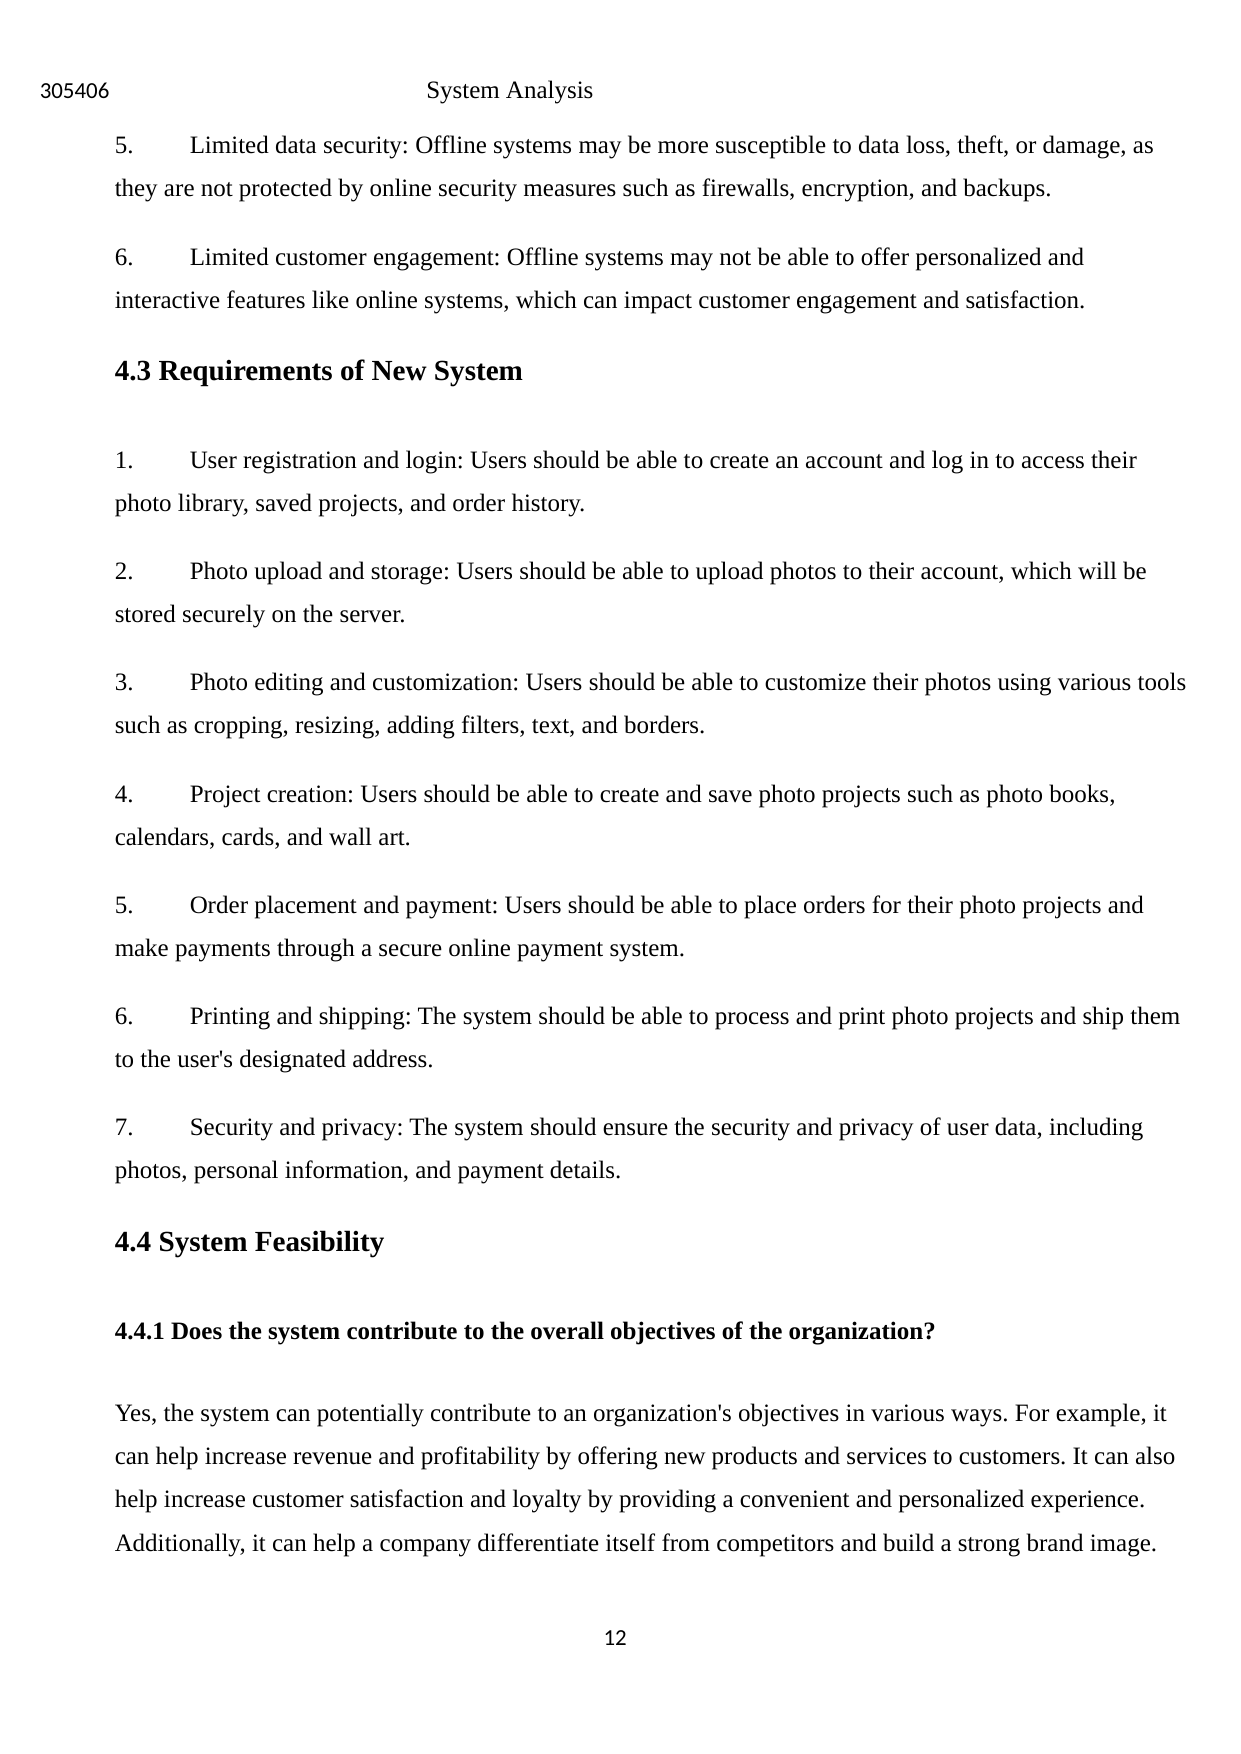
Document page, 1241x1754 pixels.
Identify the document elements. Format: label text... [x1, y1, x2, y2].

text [114, 1398, 1190, 1556]
text 7. Security and privacy: The system should ensure the security and privacy of user data, including photos, personal information, and payment details. [114, 1112, 1190, 1184]
text 4. Project creation: Users should be able to create and save photo projects such as photo books, calendars, cards, and wall art. [114, 779, 1190, 851]
text 4.4 System Feasibility [114, 1224, 1190, 1257]
text 1. User registration and login: Users should be able to create an account and log in to access their photo library, saved projects, and order history. [114, 445, 1190, 517]
text 5. Limited data security: Offline systems may be more susceptible to data loss, theft, or damage, as they are not protected by online security measures such as firewalls, encryption, and backups. [114, 130, 1190, 202]
text 6. Limited customer engagement: Offline systems may not be able to offer personalized and interactive features like online systems, which can impact customer engagement and satisfaction. [114, 242, 1190, 313]
text 3. Photo editing and customization: Users should be able to customize their photos using various tools such as cropping, resizing, adding filters, text, and borders. [114, 667, 1190, 739]
text 6. Printing and shipping: The system should be able to process and print photo projects and ship them to the user's designated address. [114, 1001, 1190, 1073]
text 4.4.1 Does the system contribute to the overall objectives of the organization? [114, 1316, 1190, 1344]
text 5. Order placement and payment: Users should be able to place orders for their photo projects and make payments through a secure online payment system. [114, 890, 1190, 962]
text 4.3 Requirements of New System [114, 353, 1190, 386]
text 2. Photo upload and storage: Users should be able to upload photos to their account, which will be stored securely on the server. [114, 556, 1190, 628]
